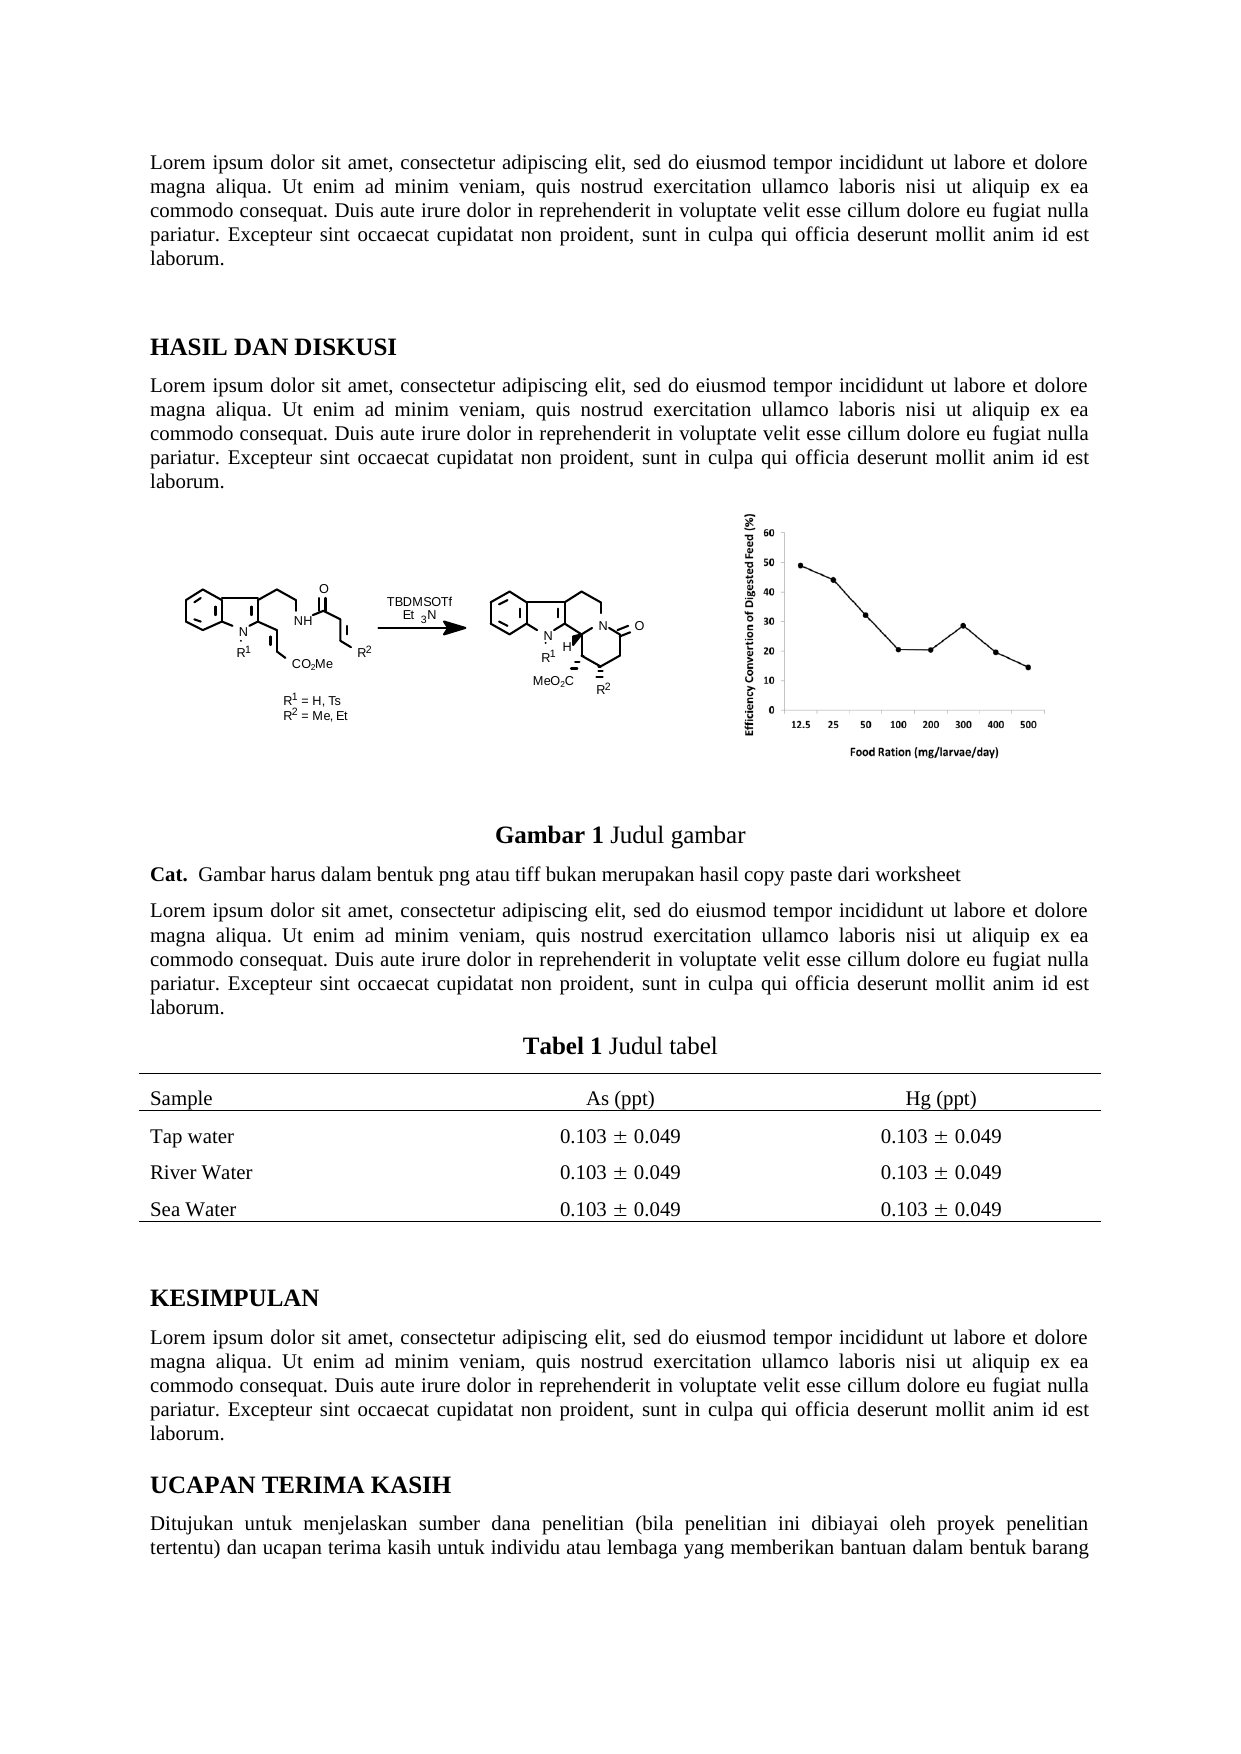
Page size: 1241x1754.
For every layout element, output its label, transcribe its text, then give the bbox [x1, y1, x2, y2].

table_cell 0.103 0.049 [460, 1184, 781, 1221]
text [150, 1511, 1090, 1559]
table_cell Tap water [139, 1111, 460, 1148]
table_cell 0.103 0.049 [460, 1148, 781, 1184]
table_header As (ppt) [460, 1074, 781, 1110]
table_cell River Water [139, 1148, 460, 1184]
text Tabel 1 Judul tabel [150, 1031, 1090, 1060]
subtitle KESIMPULAN [150, 1283, 1090, 1312]
table_cell Sea Water [139, 1184, 460, 1221]
text Gambar 1 Judul gambar [150, 821, 1090, 849]
table_cell 0.103 0.049 [781, 1148, 1101, 1184]
text Cat. Gambar harus dalam bentuk png atau tiff bukan merupakan hasil copy paste dari worksheet [150, 862, 1090, 886]
table_cell 0.103 0.049 [781, 1111, 1101, 1148]
table_cell 0.103 0.049 [781, 1184, 1101, 1221]
subtitle UCAPAN TERIMA KASIH [150, 1470, 1090, 1499]
subtitle Hasil dan Diskusi [150, 332, 1090, 361]
table_header Sample [139, 1074, 460, 1110]
table_header Hg (ppt) [781, 1074, 1101, 1110]
picture [737, 506, 1067, 767]
table_cell 0.103 0.049 [460, 1111, 781, 1148]
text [150, 150, 1090, 270]
